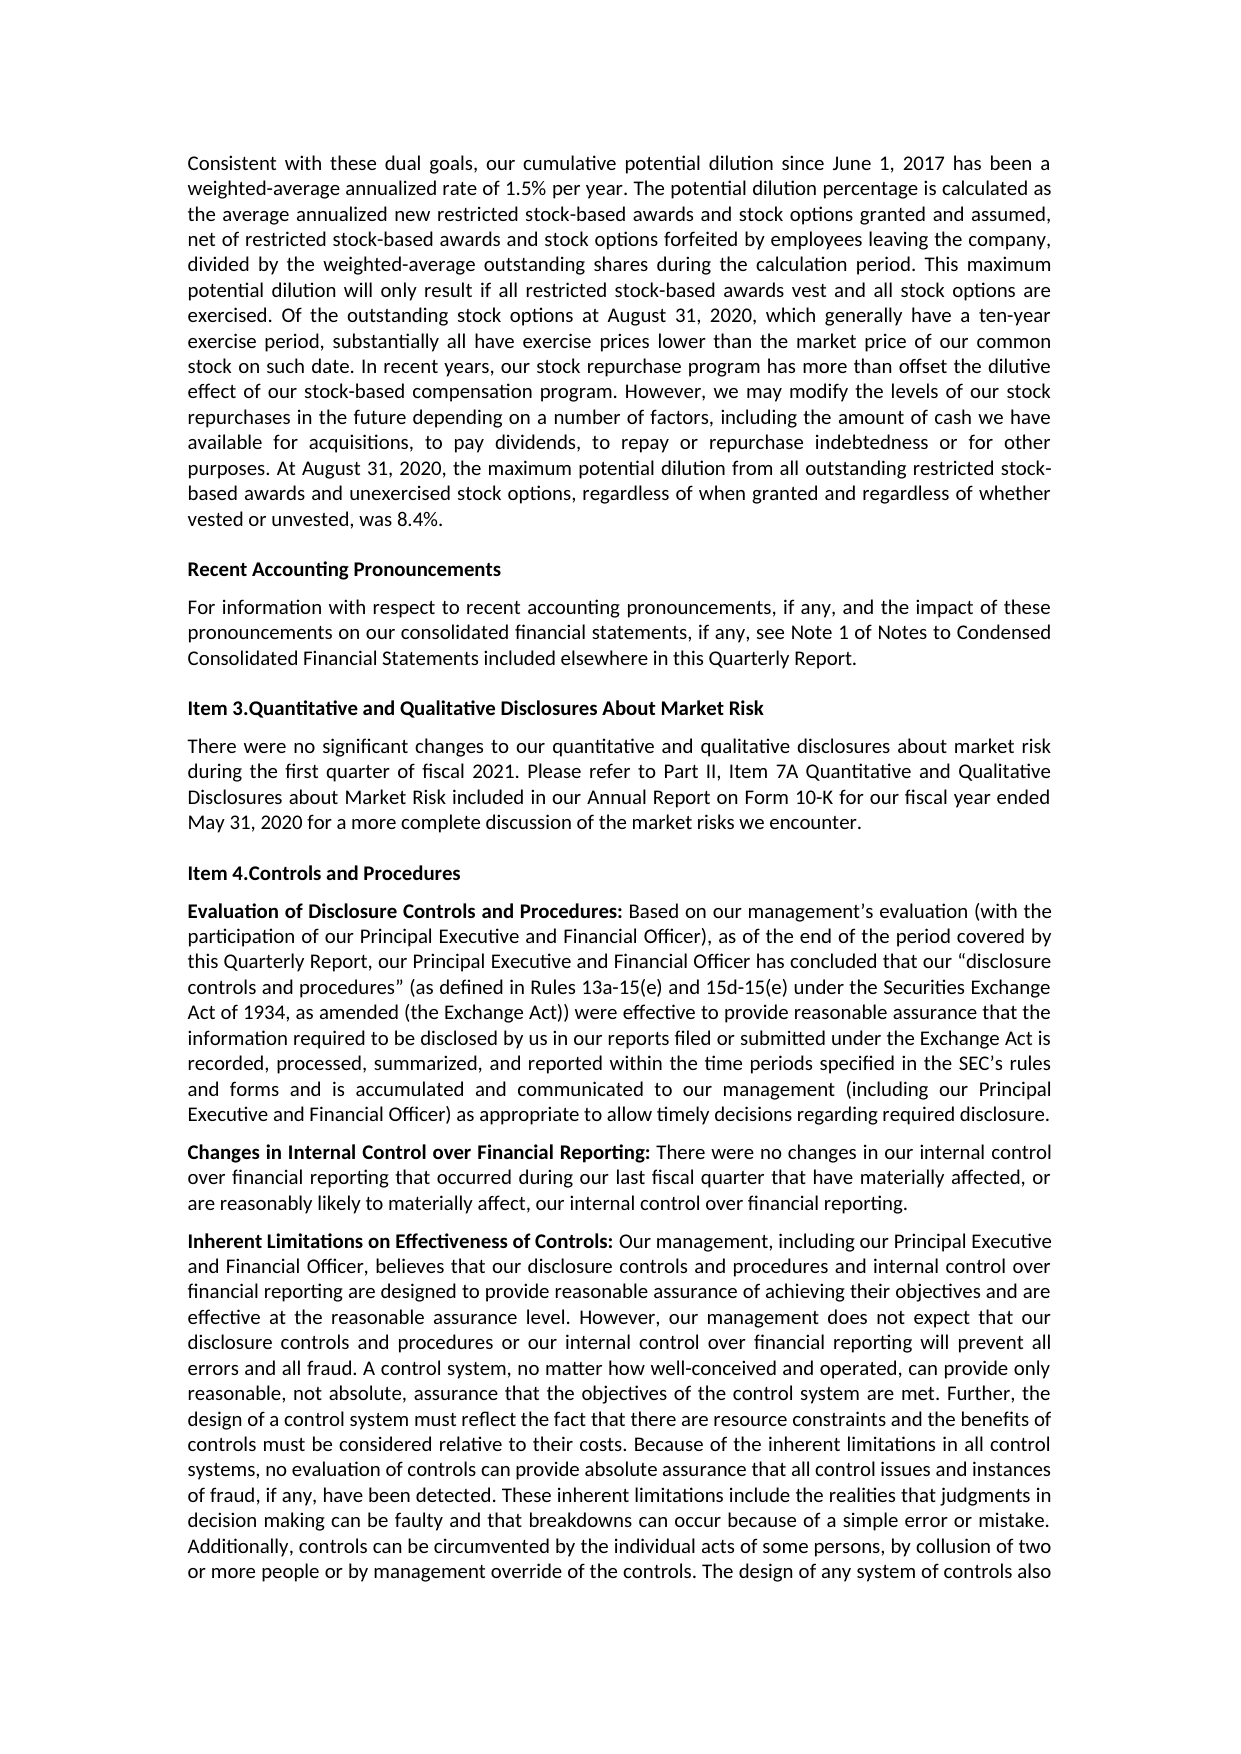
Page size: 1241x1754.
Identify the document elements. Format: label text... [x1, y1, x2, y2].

text Consistent with these dual goals, our cumulative potential dilution since June 1, 2017 has been a weighted-average annualized rate of 1.5% per year. The potential dilution percentage is calculated as the average annualized new restricted stock-based awards and stock options granted and assumed, net of restricted stock-based awards and stock options forfeited by employees leaving the company, divided by the weighted-average outstanding shares during the calculation period. This maximum potential dilution will only result if all restricted stock-based awards vest and all stock options are exercised. Of the outstanding stock options at August 31, 2020, which generally have a ten-year exercise period, substantially all have exercise prices lower than the market price of our common stock on such date. In recent years, our stock repurchase program has more than offset the dilutive effect of our stock-based compensation program. However, we may modify the levels of our stock repurchases in the future depending on a number of factors, including the amount of cash we have available for acquisitions, to pay dividends, to repay or repurchase indebtedness or for other purposes. At August 31, 2020, the maximum potential dilution from all outstanding restricted stock-based awards and unexercised stock options, regardless of when granted and regardless of whether vested or unvested, was 8.4%. [187, 150, 1053, 531]
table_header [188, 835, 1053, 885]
text There were no significant changes to our quantitative and qualitative disclosures about market risk during the first quarter of fiscal 2021. Please refer to Part II, Item 7A Quantitative and Qualitative Disclosures about Market Risk included in our Annual Report on Form 10-K for our fiscal year ended May 31, 2020 for a more complete discussion of the market risks we encounter. [187, 733, 1053, 835]
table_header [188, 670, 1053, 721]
text Evaluation of Disclosure Controls and Procedures: Based on our management’s evaluation (with the participation of our Principal Executive and Financial Officer), as of the end of the period covered by this Quarterly Report, our Principal Executive and Financial Officer has concluded that our “disclosure controls and procedures” (as defined in Rules 13a-15(e) and 15d-15(e) under the Securities Exchange Act of 1934, as amended (the Exchange Act)) were effective to provide reasonable assurance that the information required to be disclosed by us in our reports filed or submitted under the Exchange Act is recorded, processed, summarized, and reported within the time periods specified in the SEC’s rules and forms and is accumulated and communicated to our management (including our Principal Executive and Financial Officer) as appropriate to allow timely decisions regarding required disclosure. [187, 898, 1053, 1127]
text Changes in Internal Control over Financial Reporting: There were no changes in our internal control over financial reporting that occurred during our last fiscal quarter that have materially affected, or are reasonably likely to materially affect, our internal control over financial reporting. [187, 1139, 1053, 1215]
text Recent Accounting Pronouncements [187, 556, 1053, 582]
text For information with respect to recent accounting pronouncements, if any, and the impact of these pronouncements on our consolidated financial statements, if any, see Note 1 of Notes to Condensed Consolidated Financial Statements included elsewhere in this Quarterly Report. [187, 594, 1053, 670]
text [187, 1228, 1053, 1584]
